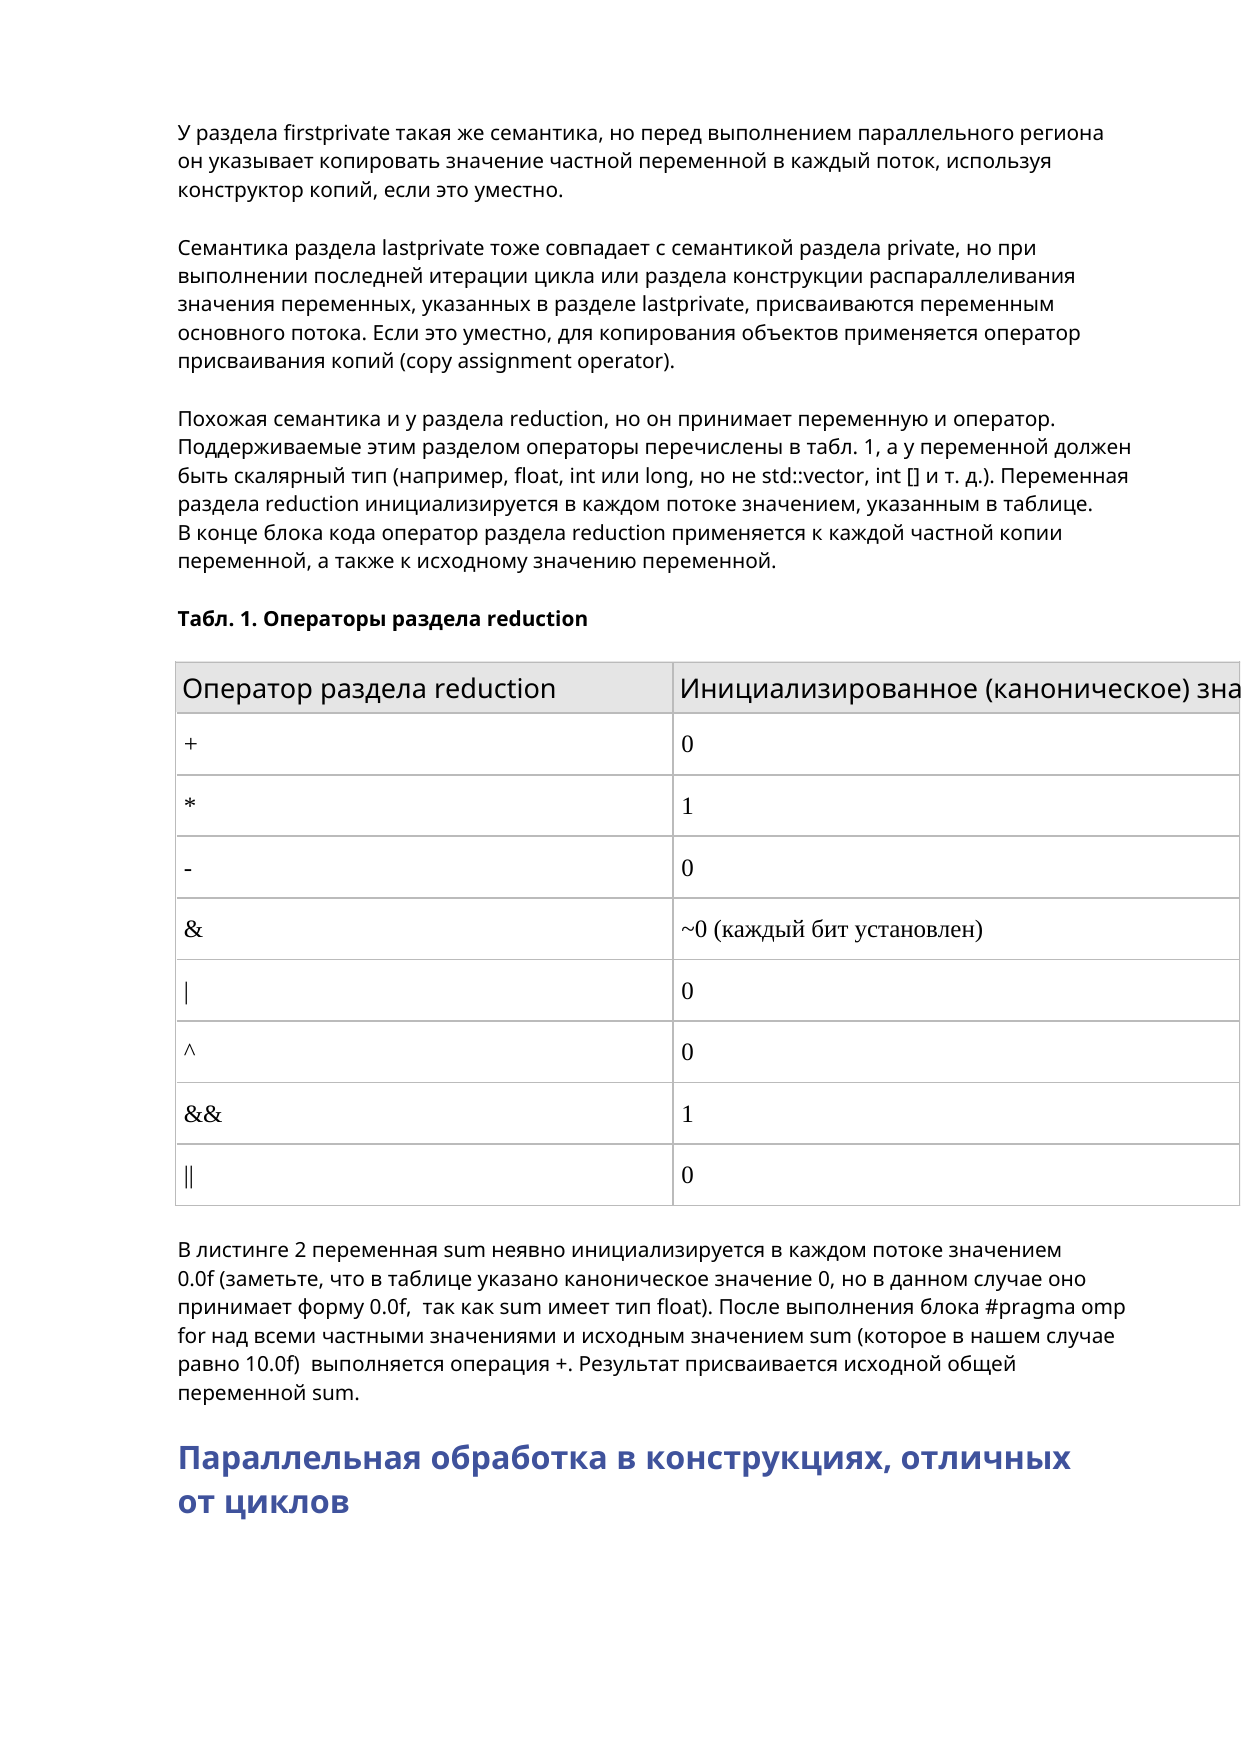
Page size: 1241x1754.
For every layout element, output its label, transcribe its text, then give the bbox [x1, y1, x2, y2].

table_cell 0 [674, 1022, 1239, 1082]
table_cell && [176, 1083, 672, 1143]
table_cell + [176, 713, 672, 774]
text В листинге 2 переменная sum неявно инициализируется в каждом потоке значением 0.0f (заметьте, что в таблице указано каноническое значение 0, но в данном случае оно принимает форму 0.0f, так как sum имеет тип float). После выполнения блока #pragma omp for над всеми частными значениями и исходным значением sum (которое в нашем случае равно 10.0f) выполняется операция +. Результат присваивается исходной общей переменной sum. [177, 1236, 1152, 1406]
table_cell * [176, 775, 672, 835]
table_cell 0 [674, 714, 1239, 774]
table_cell 1 [674, 776, 1239, 835]
table_cell ~0 (каждый бит установлен) [674, 899, 1239, 958]
table_cell || [176, 1144, 672, 1205]
table_header Оператор раздела reduction [176, 663, 672, 712]
table_cell & [176, 898, 672, 958]
text Табл. 1. Операторы раздела reduction [177, 604, 1152, 632]
text Параллельная обработка в конструкциях, отличных от циклов [177, 1435, 1152, 1523]
table_cell | [176, 960, 672, 1020]
table_cell 0 [674, 960, 1239, 1020]
table_cell - [176, 836, 672, 897]
text Семантика раздела lastprivate тоже совпадает с семантикой раздела private, но при выполнении последней итерации цикла или раздела конструкции распараллеливания значения переменных, указанных в разделе lastprivate, присваиваются переменным основного потока. Если это уместно, для копирования объектов применяется оператор присваивания копий (copy assignment operator). [177, 233, 1152, 375]
text У раздела firstprivate такая же семантика, но перед выполнением параллельного региона он указывает копировать значение частной переменной в каждый поток, используя конструктор копий, если это уместно. [177, 118, 1152, 203]
table_cell 0 [674, 837, 1239, 897]
table_cell 1 [674, 1083, 1239, 1143]
table_header Инициализированное (каноническое) значение [674, 663, 1239, 712]
table_cell 0 [674, 1145, 1239, 1205]
text Похожая семантика и у раздела reduction, но он принимает переменную и оператор. Поддерживаемые этим разделом операторы перечислены в табл. 1, а у переменной должен быть скалярный тип (например, float, int или long, но не std::vector, int [] и т. д.). Переменная раздела reduction инициализируется в каждом потоке значением, указанным в таблице. В конце блока кода оператор раздела reduction применяется к каждой частной копии переменной, а также к исходному значению переменной. [177, 404, 1152, 574]
table_cell ^ [176, 1021, 672, 1082]
